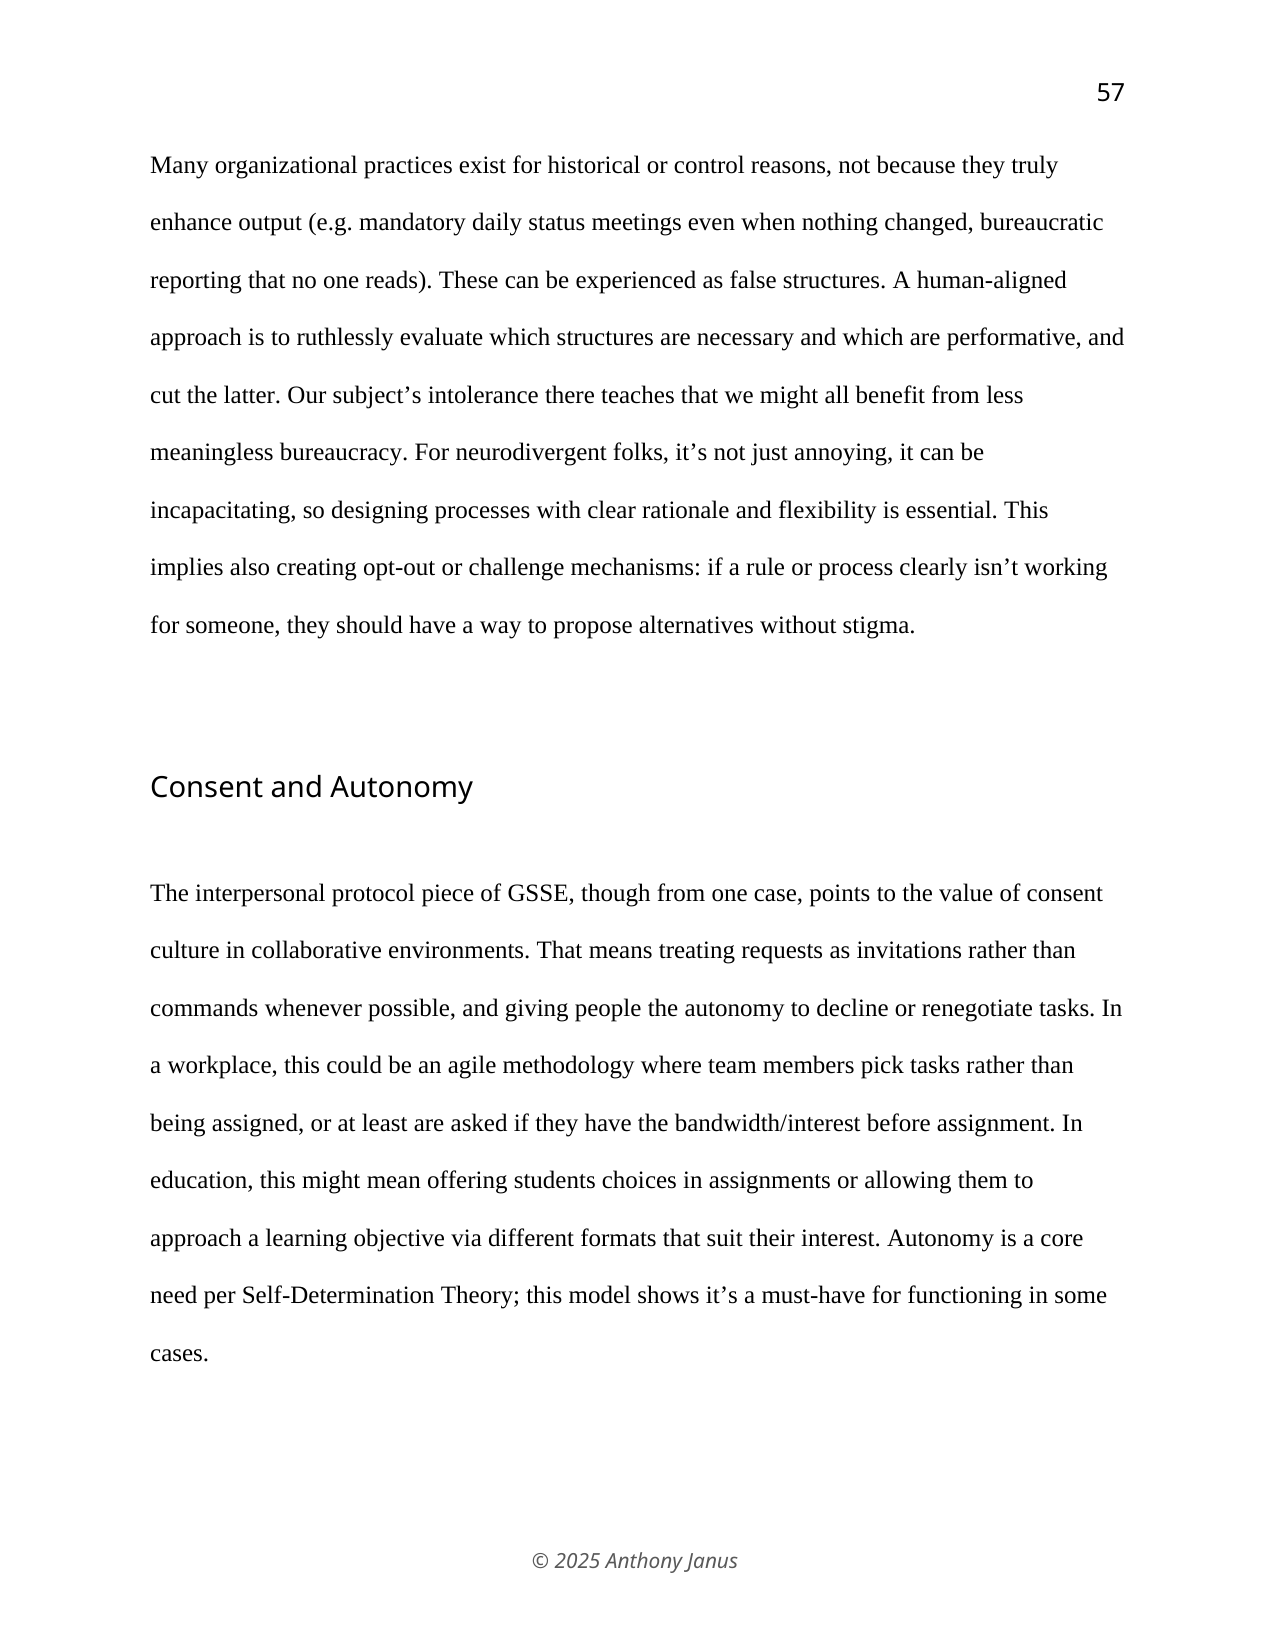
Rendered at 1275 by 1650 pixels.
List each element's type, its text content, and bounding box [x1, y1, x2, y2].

text Many organizational practices exist for historical or control reasons, not because they truly enhance output (e.g. mandatory daily status meetings even when nothing changed, bureaucratic reporting that no one reads). These can be experienced as false structures. A human-aligned approach is to ruthlessly evaluate which structures are necessary and which are performative, and cut the latter. Our subject’s intolerance there teaches that we might all benefit from less meaningless bureaucracy. For neurodivergent folks, it’s not just annoying, it can be incapacitating, so designing processes with clear rationale and flexibility is essential. This implies also creating opt-out or challenge mechanisms: if a rule or process clearly isn’t working for someone, they should have a way to propose alternatives without stigma. [150, 150, 1125, 639]
text The interpersonal protocol piece of GSSE, though from one case, points to the value of consent culture in collaborative environments. That means treating requests as invitations rather than commands whenever possible, and giving people the autonomy to decline or renegotiate tasks. In a workplace, this could be an agile methodology where team members pick tasks rather than being assigned, or at least are asked if they have the bandwidth/interest before assignment. In education, this might mean offering students choices in assignments or allowing them to approach a learning objective via different formats that suit their interest. Autonomy is a core need per Self-Determination Theory; this model shows it’s a must-have for functioning in some cases. [150, 878, 1125, 1367]
subtitle Consent and Autonomy [150, 767, 1125, 806]
